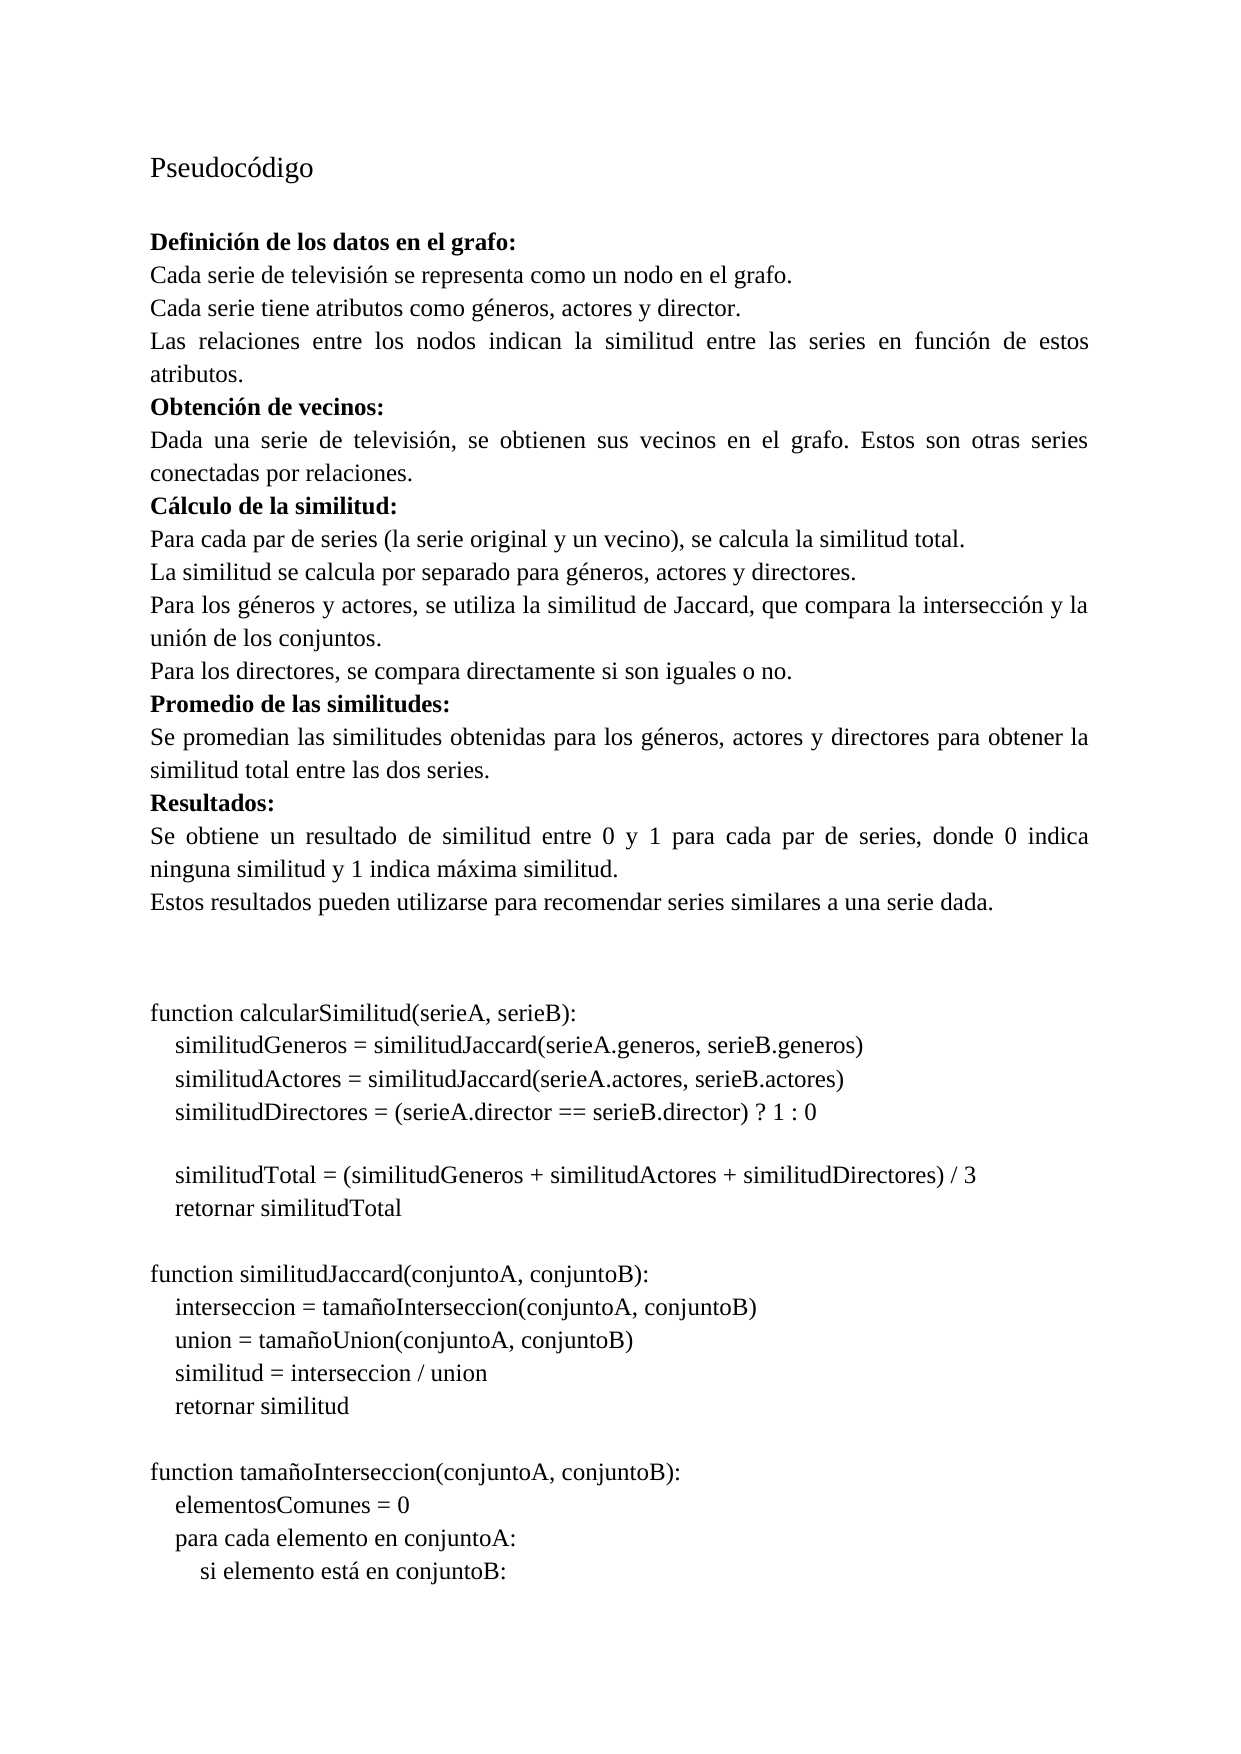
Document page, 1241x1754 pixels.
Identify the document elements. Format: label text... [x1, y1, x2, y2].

text si elemento está en conjuntoB: [150, 1556, 1090, 1585]
text Las relaciones entre los nodos indican la similitud entre las series en función de estos atributos. [150, 326, 1090, 388]
text retornar similitud [150, 1391, 1090, 1420]
text Para cada par de series (la serie original y un vecino), se calcula la similitud total. [150, 524, 1090, 553]
text Para los géneros y actores, se utiliza la similitud de Jaccard, que compara la intersección y la unión de los conjuntos. [150, 590, 1090, 652]
text function calcularSimilitud(serieA, serieB): [150, 998, 1090, 1026]
text Cálculo de la similitud: [150, 491, 1090, 520]
text Para los directores, se compara directamente si son iguales o no. [150, 656, 1090, 685]
text similitudTotal = (similitudGeneros + similitudActores + similitudDirectores) / 3 [150, 1160, 1090, 1189]
text similitud = interseccion / union [150, 1358, 1090, 1387]
text function similitudJaccard(conjuntoA, conjuntoB): [150, 1259, 1090, 1288]
text Se promedian las similitudes obtenidas para los géneros, actores y directores para obtener la similitud total entre las dos series. [150, 722, 1090, 784]
text Dada una serie de televisión, se obtienen sus vecinos en el grafo. Estos son otras series conectadas por relaciones. [150, 425, 1090, 487]
text Se obtiene un resultado de similitud entre 0 y 1 para cada par de series, donde 0 indica ninguna similitud y 1 indica máxima similitud. [150, 821, 1090, 883]
text Resultados: [150, 788, 1090, 817]
text Cada serie tiene atributos como géneros, actores y director. [150, 293, 1090, 322]
text Pseudocódigo [150, 150, 1090, 183]
text similitudDirectores = (serieA.director == serieB.director) ? 1 : 0 [150, 1097, 1090, 1125]
text elementosComunes = 0 [150, 1490, 1090, 1519]
text union = tamañoUnion(conjuntoA, conjuntoB) [150, 1325, 1090, 1354]
text para cada elemento en conjuntoA: [150, 1523, 1090, 1552]
text function tamañoInterseccion(conjuntoA, conjuntoB): [150, 1457, 1090, 1486]
text Definición de los datos en el grafo: [150, 227, 1090, 256]
text similitudGeneros = similitudJaccard(serieA.generos, serieB.generos) [150, 1031, 1090, 1059]
text retornar similitudTotal [150, 1193, 1090, 1222]
text interseccion = tamañoInterseccion(conjuntoA, conjuntoB) [150, 1292, 1090, 1321]
text Promedio de las similitudes: [150, 689, 1090, 718]
text La similitud se calcula por separado para géneros, actores y directores. [150, 557, 1090, 586]
text Estos resultados pueden utilizarse para recomendar series similares a una serie dada. [150, 887, 1090, 916]
text Obtención de vecinos: [150, 392, 1090, 421]
text Cada serie de televisión se representa como un nodo en el grafo. [150, 260, 1090, 289]
text similitudActores = similitudJaccard(serieA.actores, serieB.actores) [150, 1064, 1090, 1092]
